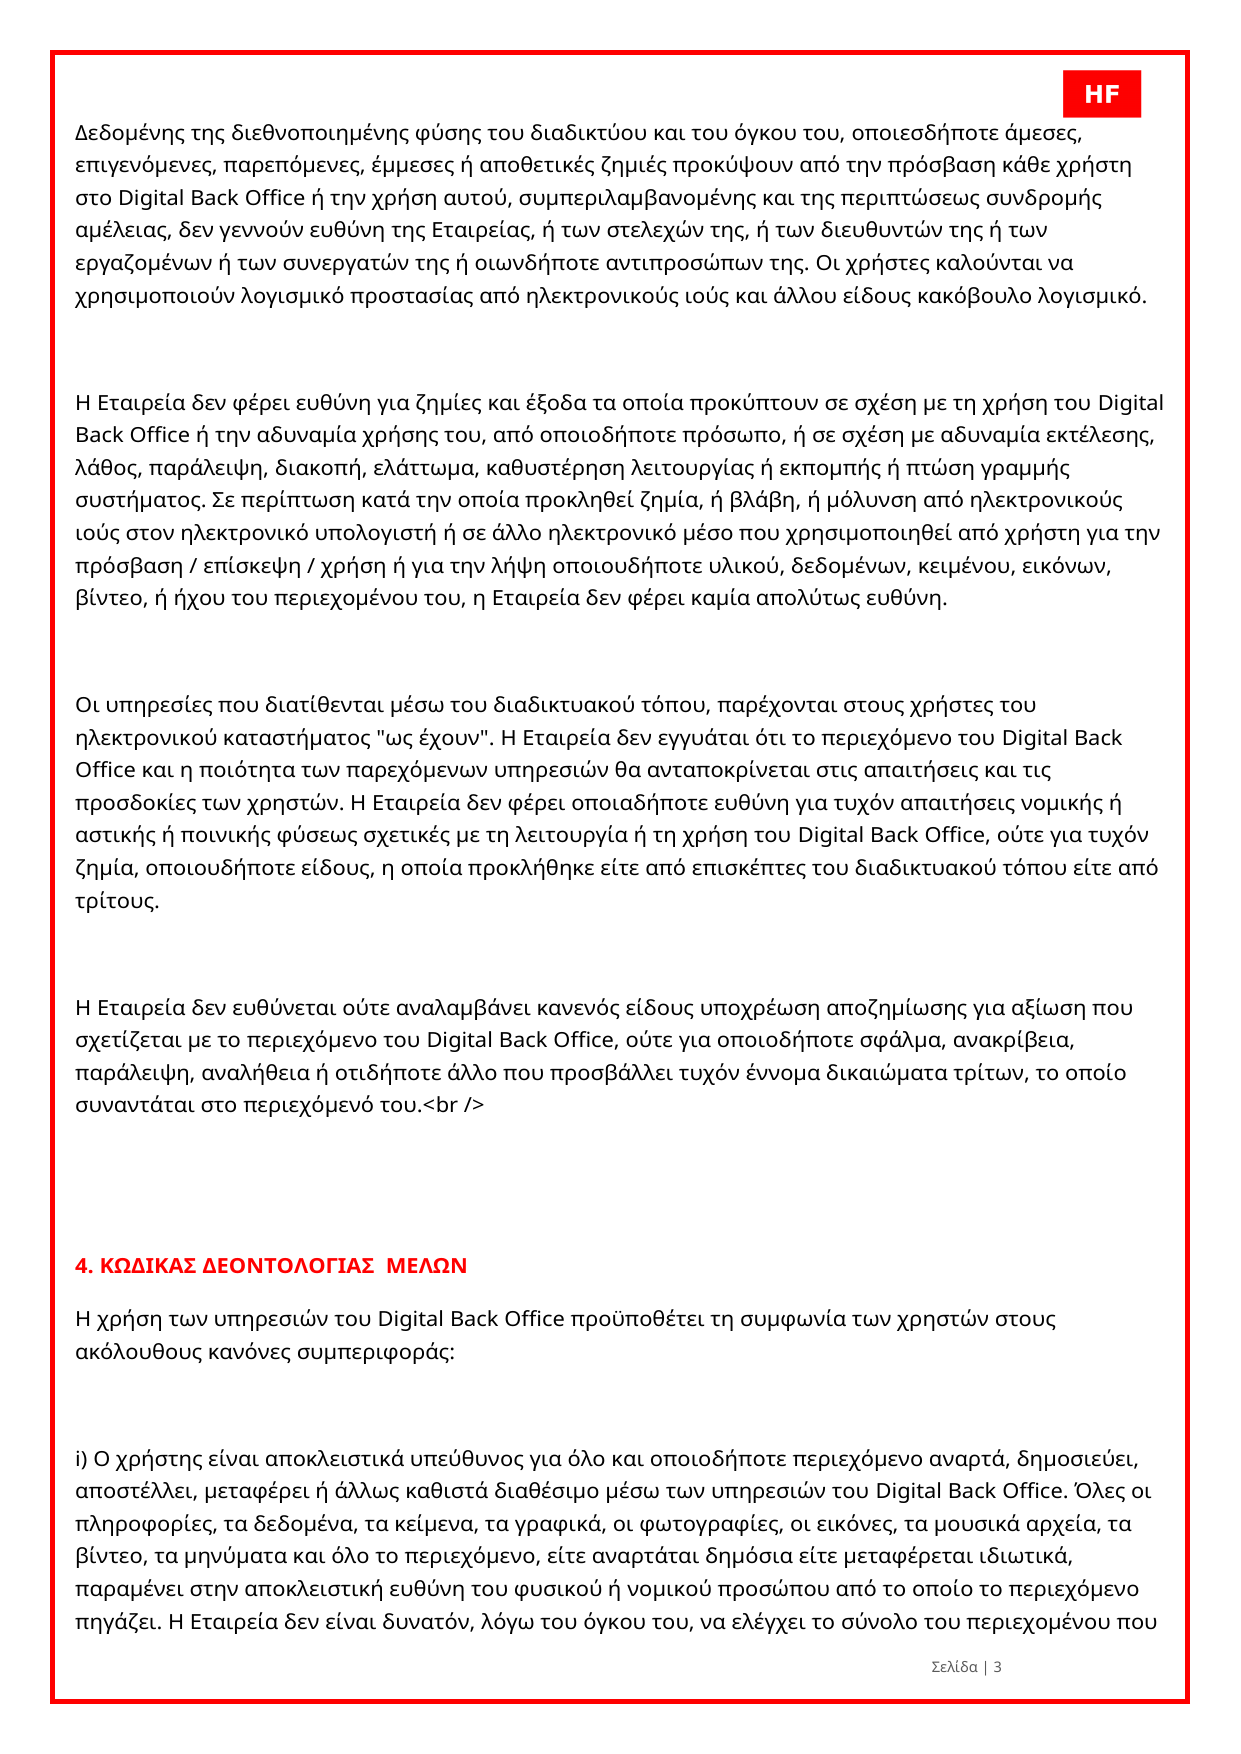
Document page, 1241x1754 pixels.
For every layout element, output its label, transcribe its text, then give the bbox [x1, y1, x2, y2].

text Η Εταιρεία δεν ευθύνεται ούτε αναλαμβάνει κανενός είδους υποχρέωση αποζημίωσης για αξίωση που σχετίζεται με το περιεχόμενο του Digital Back Office, ούτε για οποιοδήποτε σφάλμα, ανακρίβεια, παράλειψη, αναλήθεια ή οτιδήποτε άλλο που προσβάλλει τυχόν έννομα δικαιώματα τρίτων, το οποίο συναντάται στο περιεχόμενό του.<br /> [75, 993, 1167, 1119]
text Η Εταιρεία δεν φέρει ευθύνη για ζημίες και έξοδα τα οποία προκύπτουν σε σχέση με τη χρήση του Digital Back Office ή την αδυναμία χρήσης του, από οποιοδήποτε πρόσωπο, ή σε σχέση με αδυναμία εκτέλεσης, λάθος, παράλειψη, διακοπή, ελάττωμα, καθυστέρηση λειτουργίας ή εκπομπής ή πτώση γραμμής συστήματος. Σε περίπτωση κατά την οποία προκληθεί ζημία, ή βλάβη, ή μόλυνση από ηλεκτρονικούς ιούς στον ηλεκτρονικό υπολογιστή ή σε άλλο ηλεκτρονικό μέσο που χρησιμοποιηθεί από χρήστη για την πρόσβαση / επίσκεψη / χρήση ή για την λήψη οποιουδήποτε υλικού, δεδομένων, κειμένου, εικόνων, βίντεο, ή ήχου του περιεχομένου του, η Εταιρεία δεν φέρει καμία απολύτως ευθύνη. [75, 388, 1167, 612]
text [75, 1444, 1167, 1635]
text Η χρήση των υπηρεσιών του Digital Back Office προϋποθέτει τη συμφωνία των χρηστών στους ακόλουθους κανόνες συμπεριφοράς: [75, 1304, 1167, 1365]
text Δεδομένης της διεθνοποιημένης φύσης του διαδικτύου και του όγκου του, οποιεσδήποτε άμεσες, επιγενόμενες, παρεπόμενες, έμμεσες ή αποθετικές ζημιές προκύψουν από την πρόσβαση κάθε χρήστη στο Digital Back Office ή την χρήση αυτού, συμπεριλαμβανομένης και της περιπτώσεως συνδρομής αμέλειας, δεν γεννούν ευθύνη της Εταιρείας, ή των στελεχών της, ή των διευθυντών της ή των εργαζομένων ή των συνεργατών της ή οιωνδήποτε αντιπροσώπων της. Οι χρήστες καλούνται να χρησιμοποιούν λογισμικό προστασίας από ηλεκτρονικούς ιούς και άλλου είδους κακόβουλο λογισμικό. [75, 118, 1167, 309]
text Οι υπηρεσίες που διατίθενται μέσω του διαδικτυακού τόπου, παρέχονται στους χρήστες του ηλεκτρονικού καταστήματος "ως έχουν". Η Εταιρεία δεν εγγυάται ότι το περιεχόμενο του Digital Back Office και η ποιότητα των παρεχόμενων υπηρεσιών θα ανταποκρίνεται στις απαιτήσεις και τις προσδοκίες των χρηστών. Η Εταιρεία δεν φέρει οποιαδήποτε ευθύνη για τυχόν απαιτήσεις νομικής ή αστικής ή ποινικής φύσεως σχετικές με τη λειτουργία ή τη χρήση του Digital Back Office, ούτε για τυχόν ζημία, οποιουδήποτε είδους, η οποία προκλήθηκε είτε από επισκέπτες του διαδικτυακού τόπου είτε από τρίτους. [75, 690, 1167, 914]
text 4. ΚΩΔΙΚΑΣ ΔΕΟΝΤΟΛΟΓΙΑΣ ΜΕΛΩΝ [75, 1251, 1167, 1279]
picture [1063, 70, 1142, 118]
